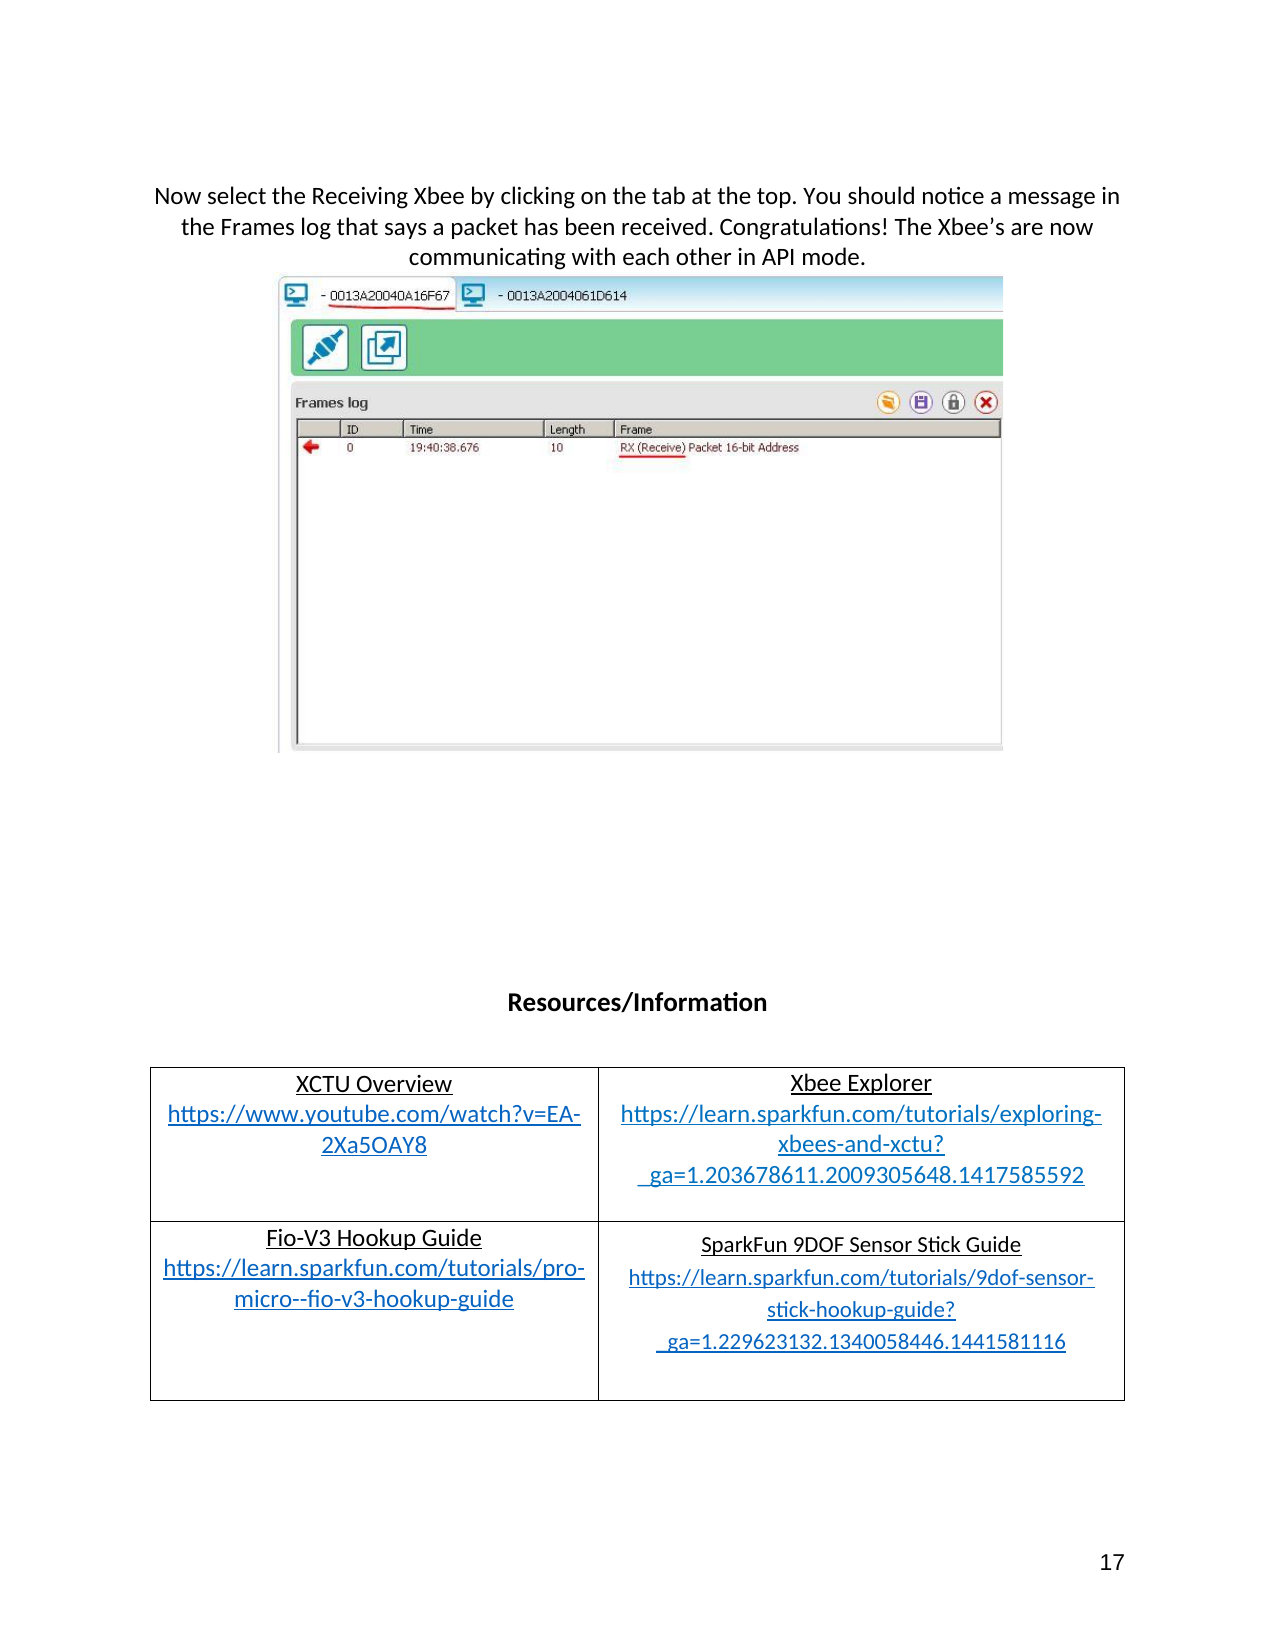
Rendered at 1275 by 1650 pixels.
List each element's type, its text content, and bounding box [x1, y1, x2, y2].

table_cell SparkFun 9DOF Sensor Stick Guide https://learn.sparkfun.com/tutorials/9dof-sensor-stick-hookup-guide?_ga=1.229623132.1340058446.1441581116 [599, 1222, 1124, 1400]
picture [271, 272, 1004, 753]
table_cell Fio-V3 Hookup Guide https://learn.sparkfun.com/tutorials/pro-micro--fio-v3-hookup-guide [151, 1222, 598, 1400]
table_header XCTU Overview https://www.youtube.com/watch?v=EA-2Xa5OAY8 [151, 1068, 598, 1221]
text Resources/Information [150, 985, 1125, 1018]
table_header Xbee Explorer https://learn.sparkfun.com/tutorials/exploring-xbees-and-xctu?_ga=1.203678611.2009305648.1417585592 [599, 1068, 1124, 1221]
